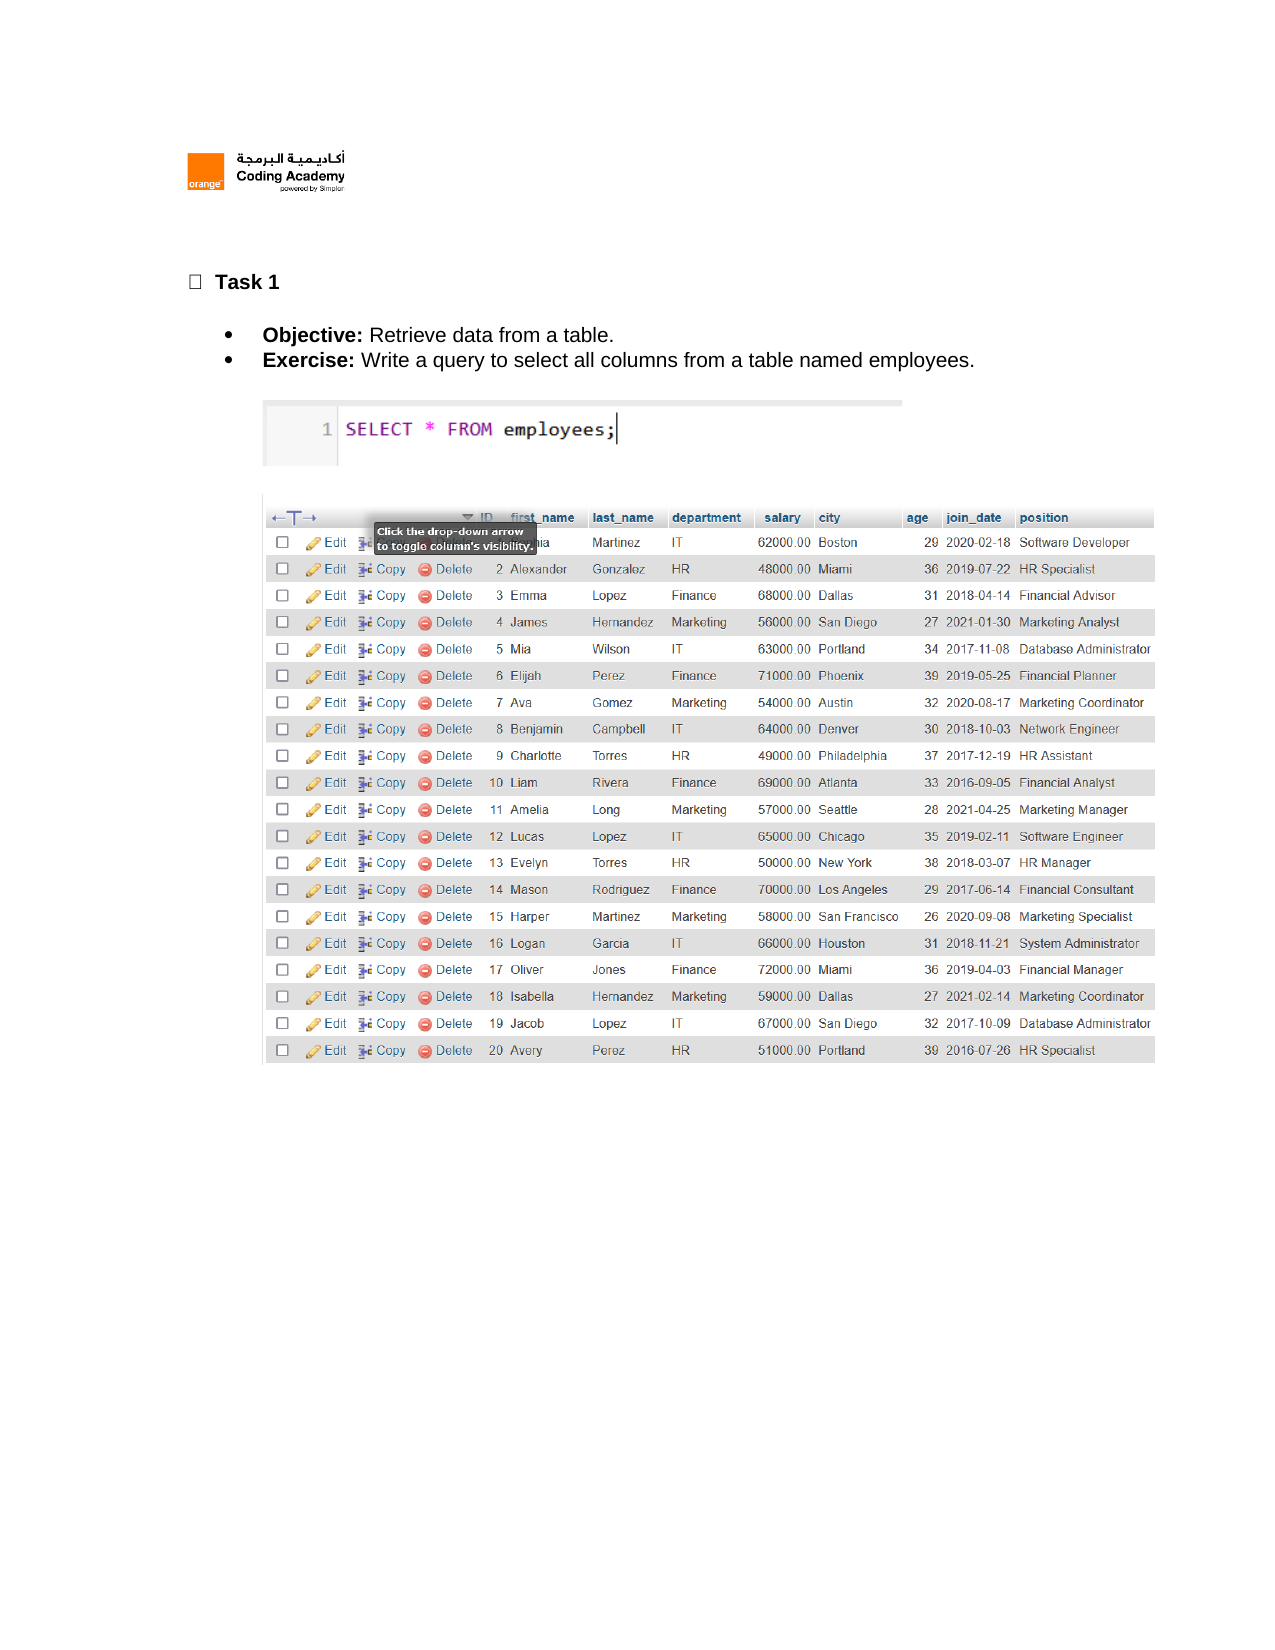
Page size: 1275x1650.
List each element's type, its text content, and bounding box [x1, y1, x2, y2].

list Exercise: Write a query to select all columns from a table named employees. [225, 347, 1087, 371]
text  Task 1 [187, 270, 1087, 294]
picture [262, 494, 1163, 1065]
picture [187, 150, 345, 192]
list Objective: Retrieve data from a table. [225, 323, 1087, 347]
picture [262, 400, 903, 466]
